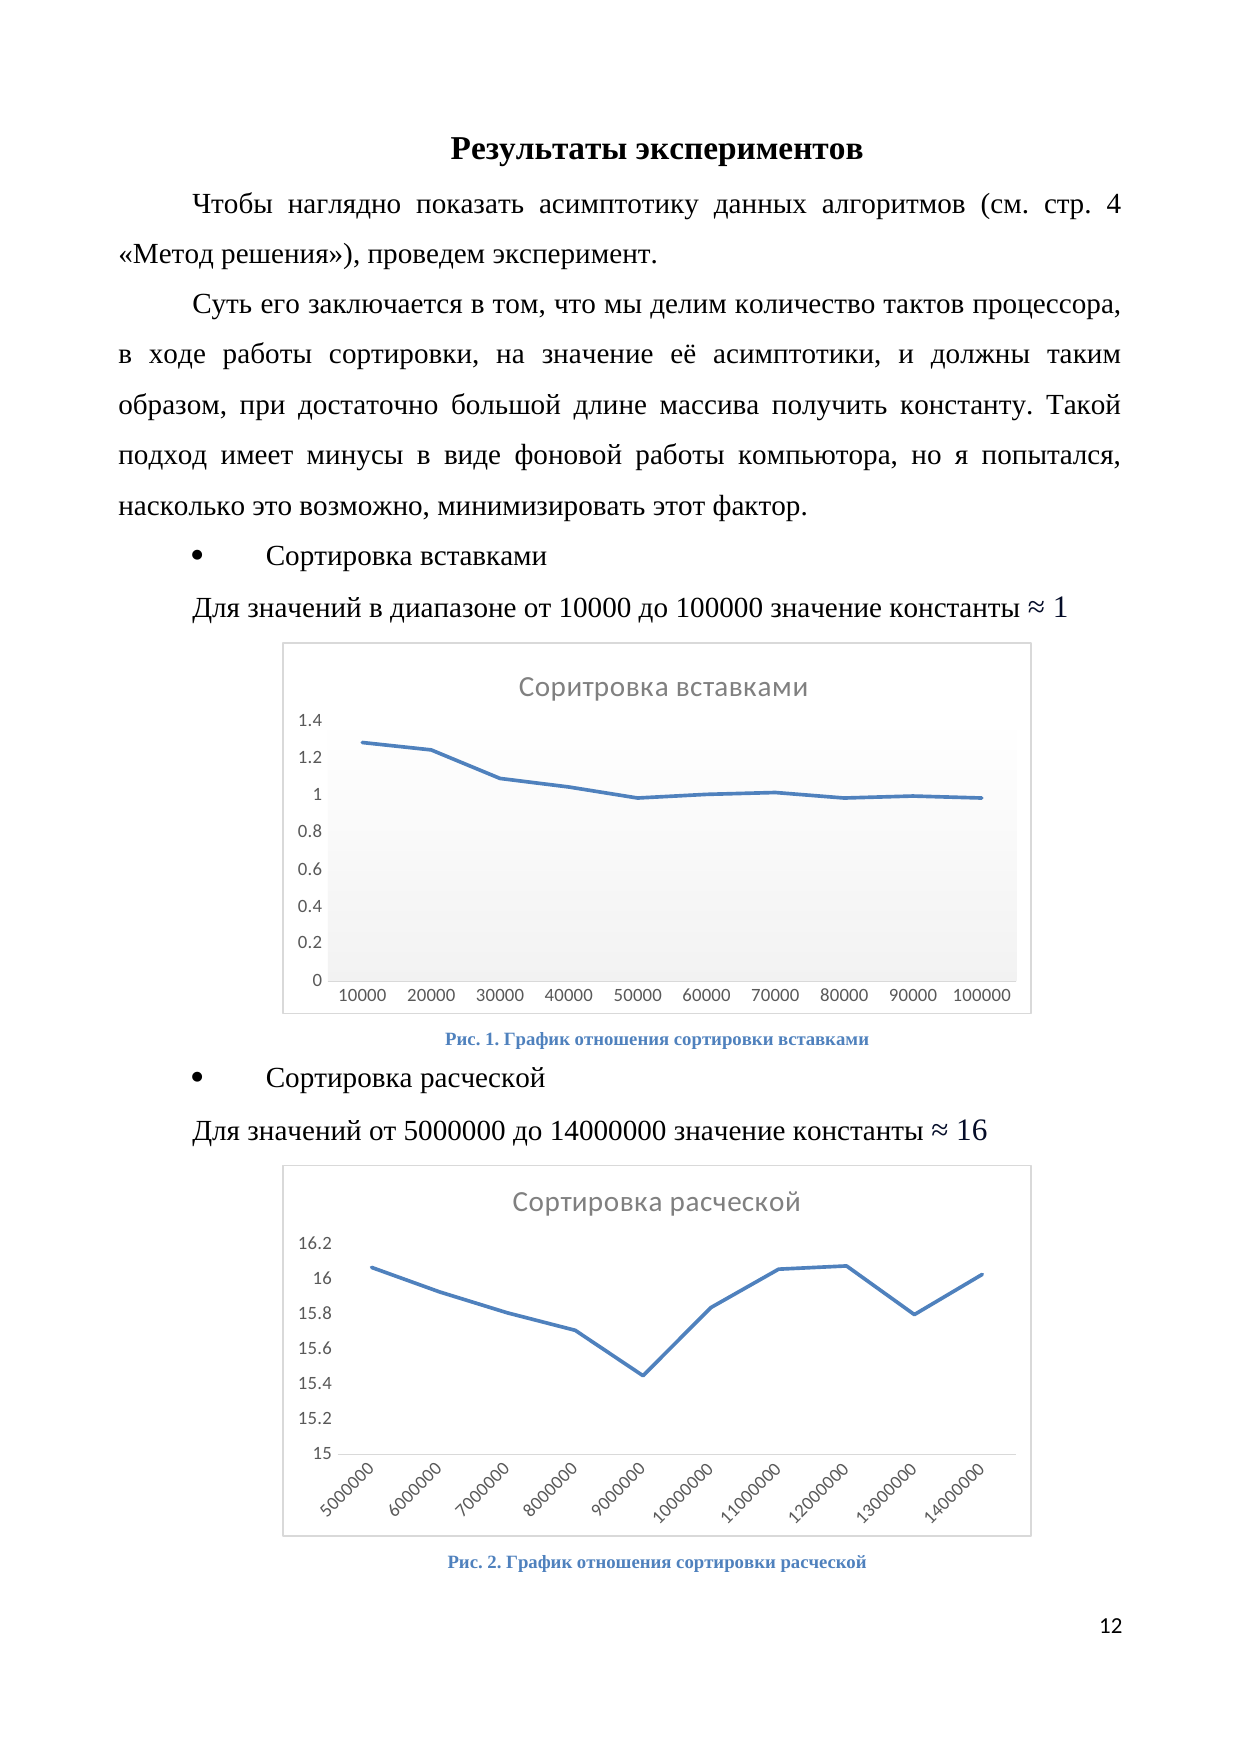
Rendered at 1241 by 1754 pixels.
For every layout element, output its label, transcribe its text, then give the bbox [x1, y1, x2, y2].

text Суть его заключается в том, что мы делим количество тактов процессора, в ходе работы сортировки, на значение её асимптотики, и должны таким образом, при достаточно большой длине массива получить константу. Такой подход имеет минусы в виде фоновой работы компьютора, но я попытался, насколько это возможно, минимизировать этот фактор. [118, 286, 1122, 521]
text Чтобы наглядно показать асимптотику данных алгоритмов (см. стр. 4 «Метод решения»), проведем эксперимент. [118, 186, 1122, 269]
text Для значений в диапазоне от 10000 до 100000 значение константы ≈ 1 [118, 588, 1122, 624]
text Рис. 1. График отношения сортировки вставками [118, 1028, 1122, 1050]
text Для значений от 5000000 до 14000000 значение константы ≈ 16 [118, 1111, 1122, 1147]
text Рис. 2. График отношения сортировки расческой [118, 1551, 1122, 1572]
list Сортировка расческой [118, 1061, 1122, 1094]
list Сортировка вставками [118, 538, 1122, 572]
subtitle Результаты экспериментов [118, 128, 1122, 167]
